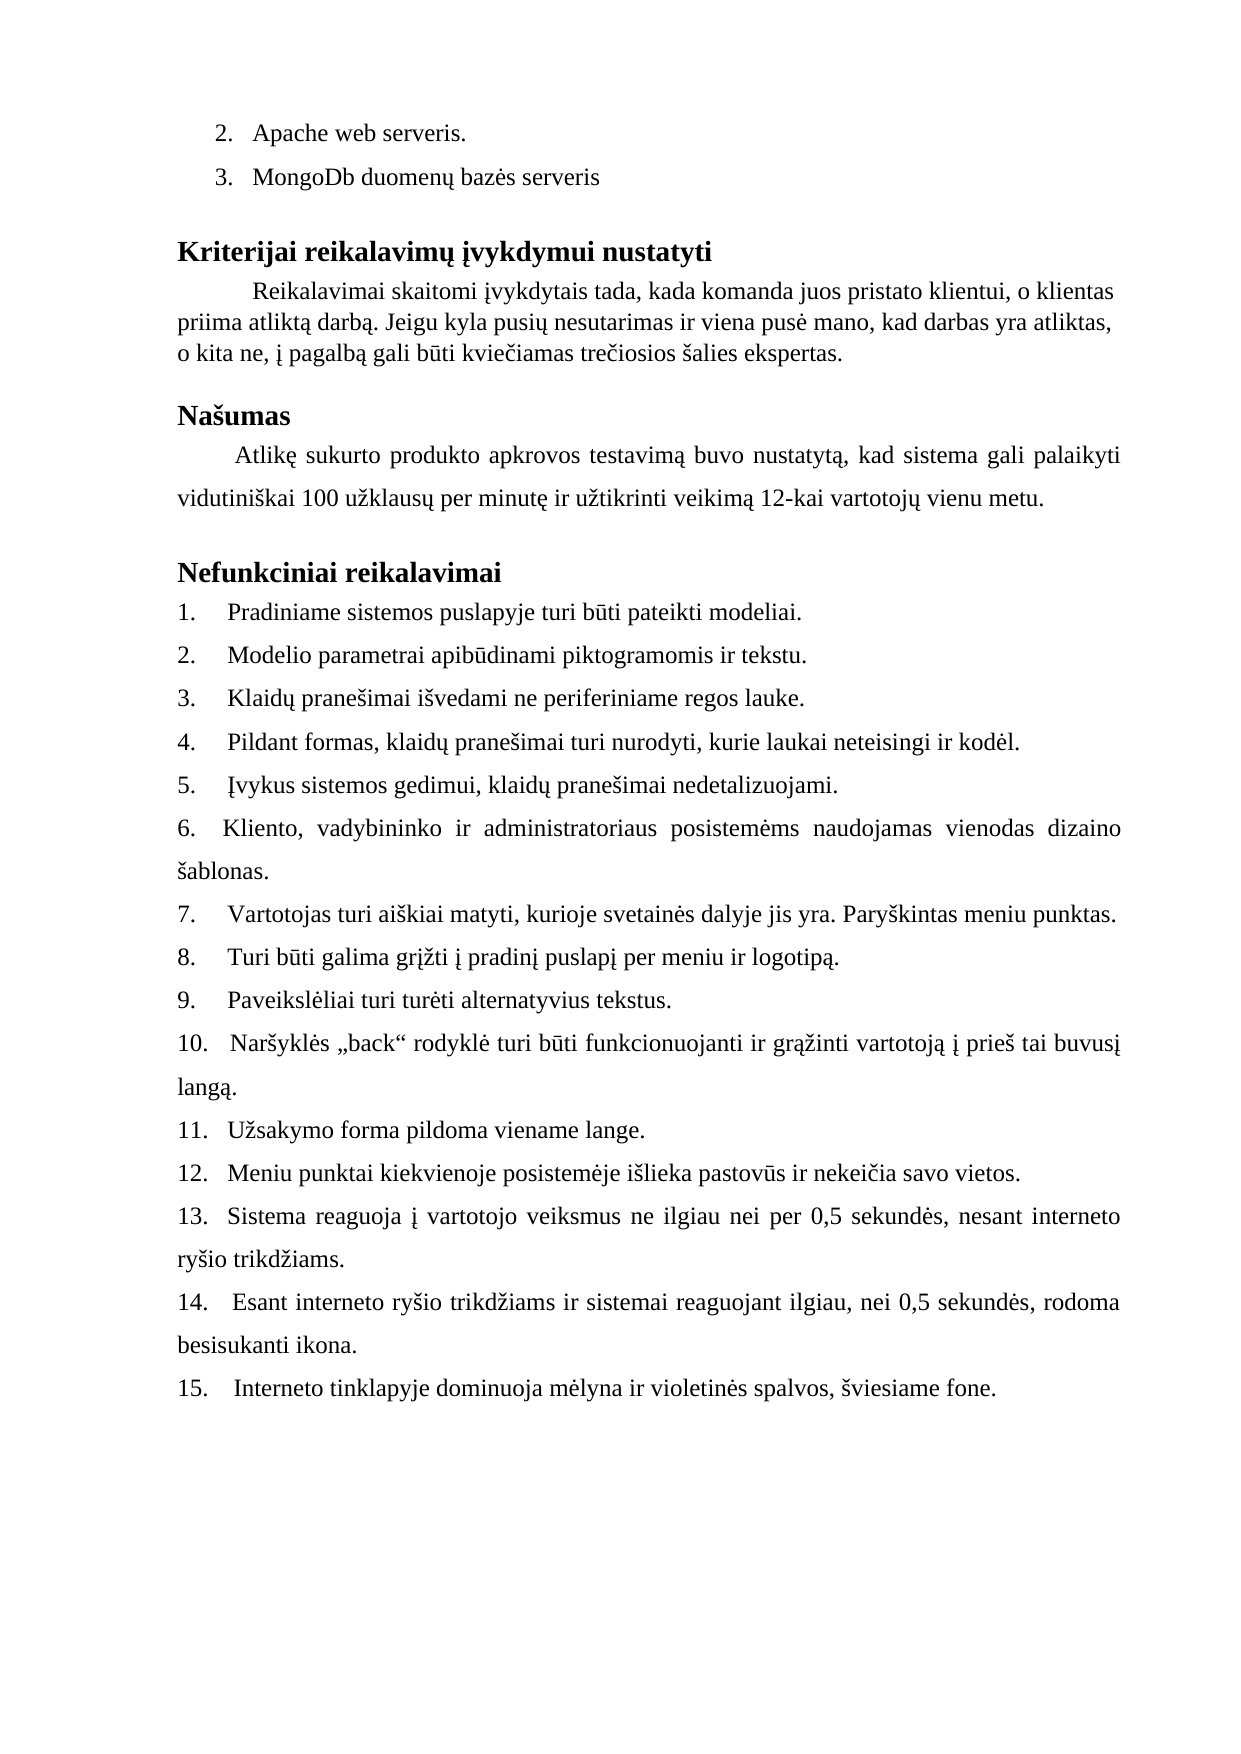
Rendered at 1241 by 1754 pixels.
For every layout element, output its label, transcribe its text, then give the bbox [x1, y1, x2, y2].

text Atlikę sukurto produkto apkrovos testavimą buvo nustatytą, kad sistema gali palaikyti vidutiniškai 100 užklausų per minutę ir užtikrinti veikimą 12-kai vartotojų vienu metu. [177, 440, 1122, 512]
text 2. Modelio parametrai apibūdinami piktogramomis ir tekstu. [177, 640, 1122, 669]
text 3. Klaidų pranešimai išvedami ne periferiniame regos lauke. [177, 683, 1122, 712]
text 14. Esant interneto ryšio trikdžiams ir sistemai reaguojant ilgiau, nei 0,5 sekundės, rodoma besisukanti ikona. [177, 1287, 1122, 1359]
text 15. Interneto tinklapyje dominuoja mėlyna ir violetinės spalvos, šviesiame fone. [177, 1373, 1122, 1402]
text 6. Kliento, vadybininko ir administratoriaus posistemėms naudojamas vienodas dizaino šablonas. [177, 813, 1122, 885]
text 8. Turi būti galima grįžti į pradinį puslapį per meniu ir logotipą. [177, 942, 1122, 971]
subtitle Nefunkciniai reikalavimai [177, 555, 1122, 589]
text 1. Pradiniame sistemos puslapyje turi būti pateikti modeliai. [177, 597, 1122, 626]
text 9. Paveikslėliai turi turėti alternatyvius tekstus. [177, 985, 1122, 1014]
text Reikalavimai skaitomi įvykdytais tada, kada komanda juos pristato klientui, o klientas priima atliktą darbą. Jeigu kyla pusių nesutarimas ir viena pusė mano, kad darbas yra atliktas, o kita ne, į pagalbą gali būti kviečiamas trečiosios šalies ekspertas. [177, 276, 1122, 367]
list Apache web serveris. [214, 118, 1122, 147]
text 13. Sistema reaguoja į vartotojo veiksmus ne ilgiau nei per 0,5 sekundės, nesant interneto ryšio trikdžiams. [177, 1201, 1122, 1273]
text 11. Užsakymo forma pildoma viename lange. [177, 1115, 1122, 1143]
text 12. Meniu punktai kiekvienoje posistemėje išlieka pastovūs ir nekeičia savo vietos. [177, 1158, 1122, 1187]
list MongoDb duomenų bazės serveris [214, 162, 1122, 190]
text 5. Įvykus sistemos gedimui, klaidų pranešimai nedetalizuojami. [177, 770, 1122, 798]
text 10. Naršyklės „back“ rodyklė turi būti funkcionuojanti ir grąžinti vartotoją į prieš tai buvusį langą. [177, 1028, 1122, 1100]
text 7. Vartotojas turi aiškiai matyti, kurioje svetainės dalyje jis yra. Paryškintas meniu punktas. [177, 899, 1122, 928]
text 4. Pildant formas, klaidų pranešimai turi nurodyti, kurie laukai neteisingi ir kodėl. [177, 727, 1122, 755]
subtitle Našumas [177, 398, 1122, 432]
subtitle Kriterijai reikalavimų įvykdymui nustatyti [177, 234, 1122, 267]
